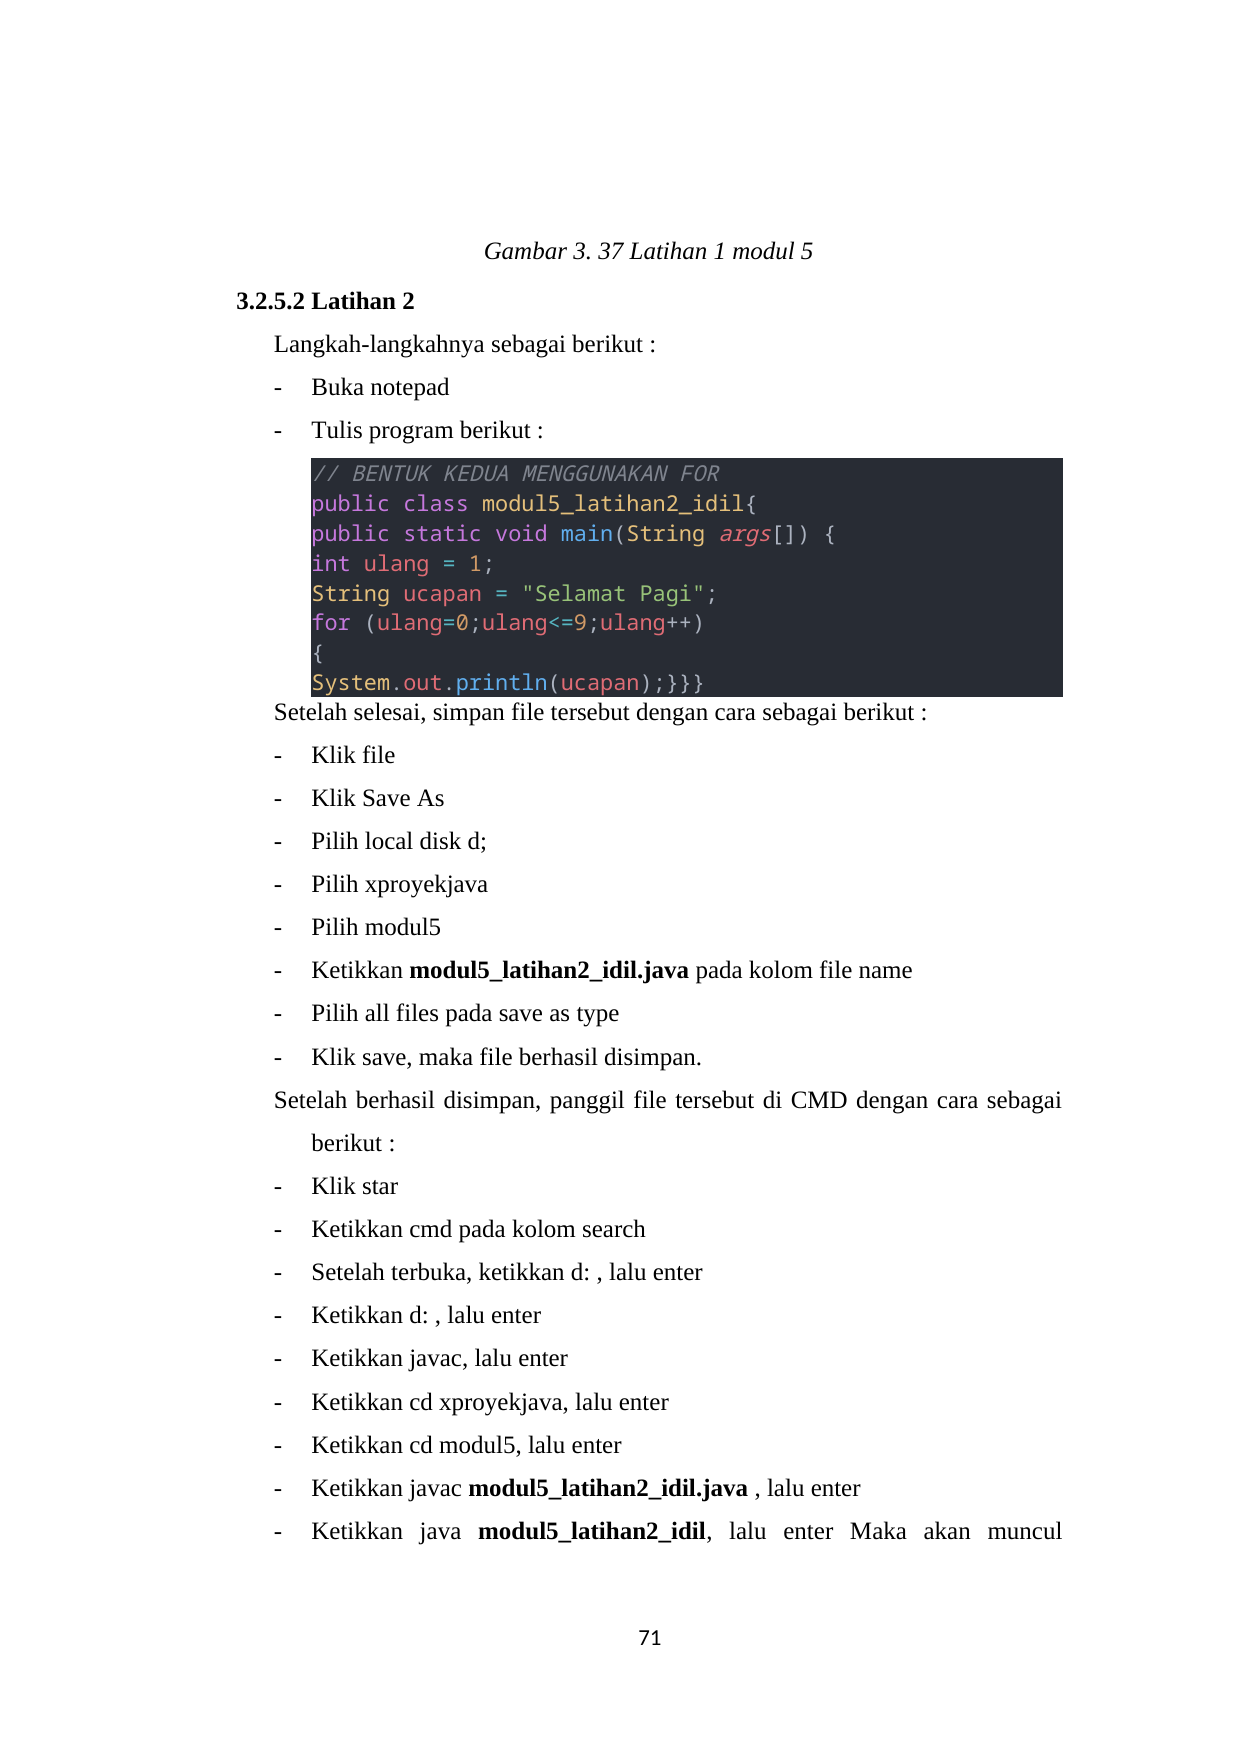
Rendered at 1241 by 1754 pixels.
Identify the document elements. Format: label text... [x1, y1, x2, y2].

text public static void main(String args[]) { [311, 518, 1063, 548]
text { [311, 637, 1063, 667]
list - Pilih all files pada save as type [274, 998, 1063, 1027]
text // BENTUK KEDUA MENGGUNAKAN FOR [311, 458, 1063, 488]
list - Klik star [274, 1171, 1063, 1200]
list - Ketikkan javac modul5_latihan2_idil.java , lalu enter [274, 1473, 1063, 1502]
list - Klik save, maka file berhasil disimpan. [274, 1042, 1063, 1070]
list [274, 1516, 1063, 1545]
list - Klik file [274, 740, 1063, 768]
list - Buka notepad [274, 372, 1063, 401]
list - Klik Save As [274, 783, 1063, 812]
text int ulang = 1; [311, 548, 1063, 577]
subtitle 3.2.5.2 Latihan 2 [236, 286, 1063, 314]
list - Ketikkan modul5_latihan2_idil.java pada kolom file name [274, 955, 1063, 984]
list - Tulis program berikut : [274, 415, 1063, 444]
list Langkah-langkahnya sebagai berikut : [274, 329, 1063, 358]
text for (ulang=0;ulang<=9;ulang++) [311, 607, 1063, 637]
list - Pilih xproyekjava [274, 869, 1063, 898]
list - Ketikkan cmd pada kolom search [274, 1214, 1063, 1243]
list - Ketikkan cd xproyekjava, lalu enter [274, 1387, 1063, 1415]
list - Ketikkan cd modul5, lalu enter [274, 1430, 1063, 1458]
list - Ketikkan javac, lalu enter [274, 1343, 1063, 1372]
list - Pilih local disk d; [274, 826, 1063, 855]
list - Pilih modul5 [274, 912, 1063, 941]
list - Setelah terbuka, ketikkan d: , lalu enter [274, 1257, 1063, 1286]
list Setelah selesai, simpan file tersebut dengan cara sebagai berikut : [274, 697, 1063, 725]
text System.out.println(ucapan);}}} [311, 667, 1063, 697]
text String ucapan = "Selamat Pagi"; [311, 577, 1063, 607]
text public class modul5_latihan2_idil{ [311, 488, 1063, 518]
list - Ketikkan d: , lalu enter [274, 1300, 1063, 1329]
list Setelah berhasil disimpan, panggil file tersebut di CMD dengan cara sebagai berikut : [274, 1085, 1063, 1157]
text Gambar 3. 37 Latihan 1 modul 5 [236, 236, 1063, 265]
